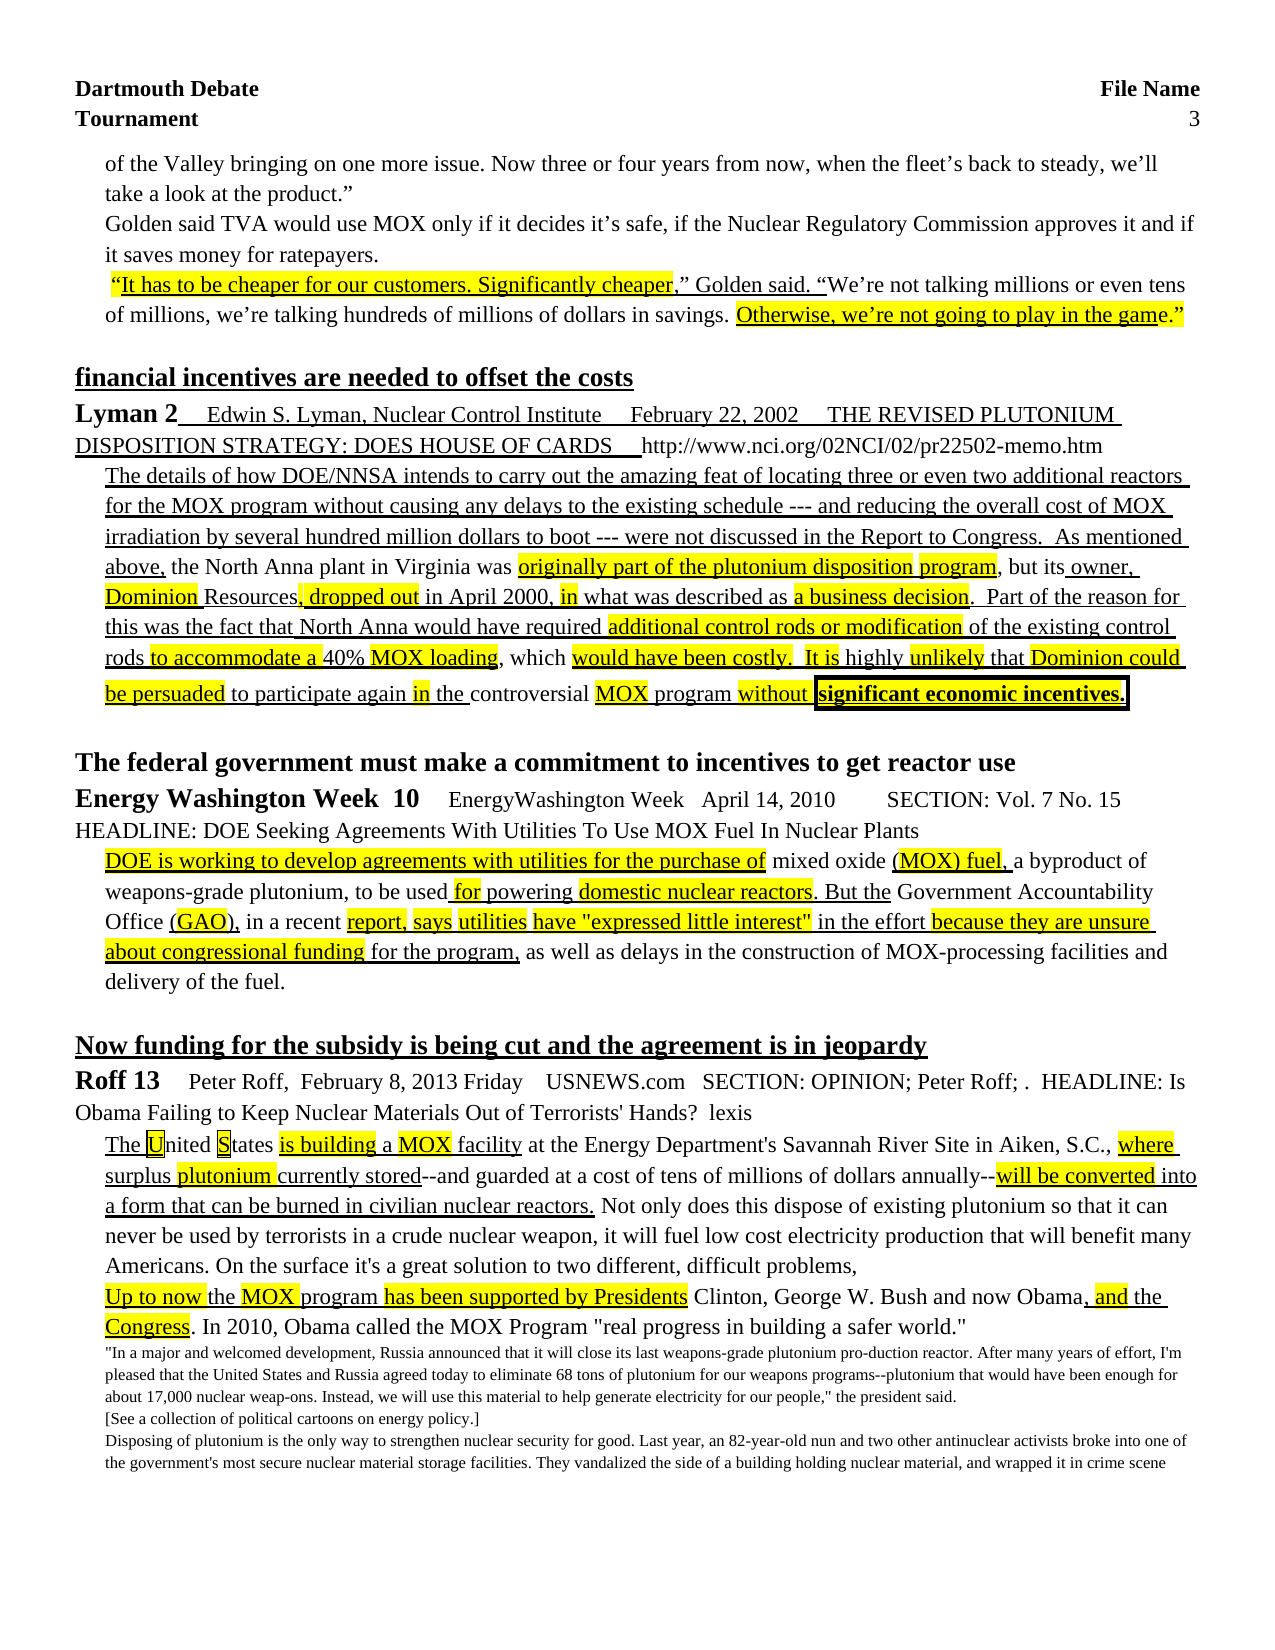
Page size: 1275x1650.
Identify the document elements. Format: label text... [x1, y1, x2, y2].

text Energy Washington Week 10 EnergyWashington Week April 14, 2010 SECTION: Vol. 7 No. 15 HEADLINE: DOE Seeking Agreements With Utilities To Use MOX Fuel In Nuclear Plants [75, 782, 1200, 844]
subtitle The federal government must make a commitment to incentives to get reactor use [75, 747, 1200, 778]
text “It has to be cheaper for our customers. Significantly cheaper,” Golden said. “We’re not talking millions or even tens of millions, we’re talking hundreds of millions of dollars in savings. Otherwise, we’re not going to play in the game.” [105, 271, 1200, 327]
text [105, 1431, 1200, 1472]
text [105, 150, 1200, 207]
text [See a collection of political cartoons on energy policy.] [105, 1409, 1200, 1428]
text Golden said TVA would use MOX only if it decides it’s safe, if the Nuclear Regulatory Commission approves it and if it saves money for ratepayers. [105, 210, 1200, 267]
text "In a major and welcomed development, Russia announced that it will close its last weapons-grade plutonium pro-duction reactor. After many years of effort, I'm pleased that the United States and Russia agreed today to eliminate 68 tons of plutonium for our weapons programs--plutonium that would have been enough for about 17,000 nuclear weap-ons. Instead, we will use this material to help generate electricity for our people," the president said. [105, 1343, 1200, 1406]
text Up to now the MOX program has been supported by Presidents Clinton, George W. Bush and now Obama, and the Congress. In 2010, Obama called the MOX Program "real progress in building a safer world." [105, 1283, 1200, 1339]
text DOE is working to develop agreements with utilities for the purchase of mixed oxide (MOX) fuel, a byproduct of weapons-grade plutonium, to be used for powering domestic nuclear reactors. But the Government Accountability Office (GAO), in a recent report, says utilities have "expressed little interest" in the effort because they are unsure about congressional funding for the program, as well as delays in the construction of MOX-processing facilities and delivery of the fuel. [105, 847, 1200, 995]
text The United States is building a MOX facility at the Energy Department's Savannah River Site in Aiken, S.C., where surplus plutonium currently stored--and guarded at a cost of tens of millions of dollars annually--will be converted into a form that can be burned in civilian nuclear reactors. Not only does this dispose of existing plutonium so that it can never be used by terrorists in a crude nuclear weapon, it will fuel low cost electricity production that will benefit many Americans. On the surface it's a great solution to two different, difficult problems, [105, 1130, 1200, 1279]
text The details of how DOE/NNSA intends to carry out the amazing feat of locating three or even two additional reactors for the MOX program without causing any delays to the existing schedule --- and reducing the overall cost of MOX irradiation by several hundred million dollars to boot --- were not discussed in the Report to Congress. As mentioned above, the North Anna plant in Virginia was originally part of the plutonium disposition program, but its owner, Dominion Resources, dropped out in April 2000, in what was described as a business decision. Part of the reason for this was the fact that North Anna would have required additional control rods or modification of the existing control rods to accommodate a 40% MOX loading, which would have been costly. It is highly unlikely that Dominion could be persuaded to participate again in the controversial MOX program without significant economic incentives. [105, 462, 1200, 711]
text Lyman 2 Edwin S. Lyman, Nuclear Control Institute February 22, 2002 THE REVISED PLUTONIUM DISPOSITION STRATEGY: DOES HOUSE OF CARDS http://www.nci.org/02NCI/02/pr22502-memo.htm [75, 397, 1200, 458]
subtitle financial incentives are needed to offset the costs [75, 361, 1200, 393]
subtitle Now funding for the subsidy is being cut and the agreement is in jeopardy [75, 1029, 1200, 1060]
text Roff 13 Peter Roff, February 8, 2013 Friday USNEWS.com SECTION: OPINION; Peter Roff; . HEADLINE: Is Obama Failing to Keep Nuclear Materials Out of Terrorists' Hands? lexis [75, 1064, 1200, 1126]
